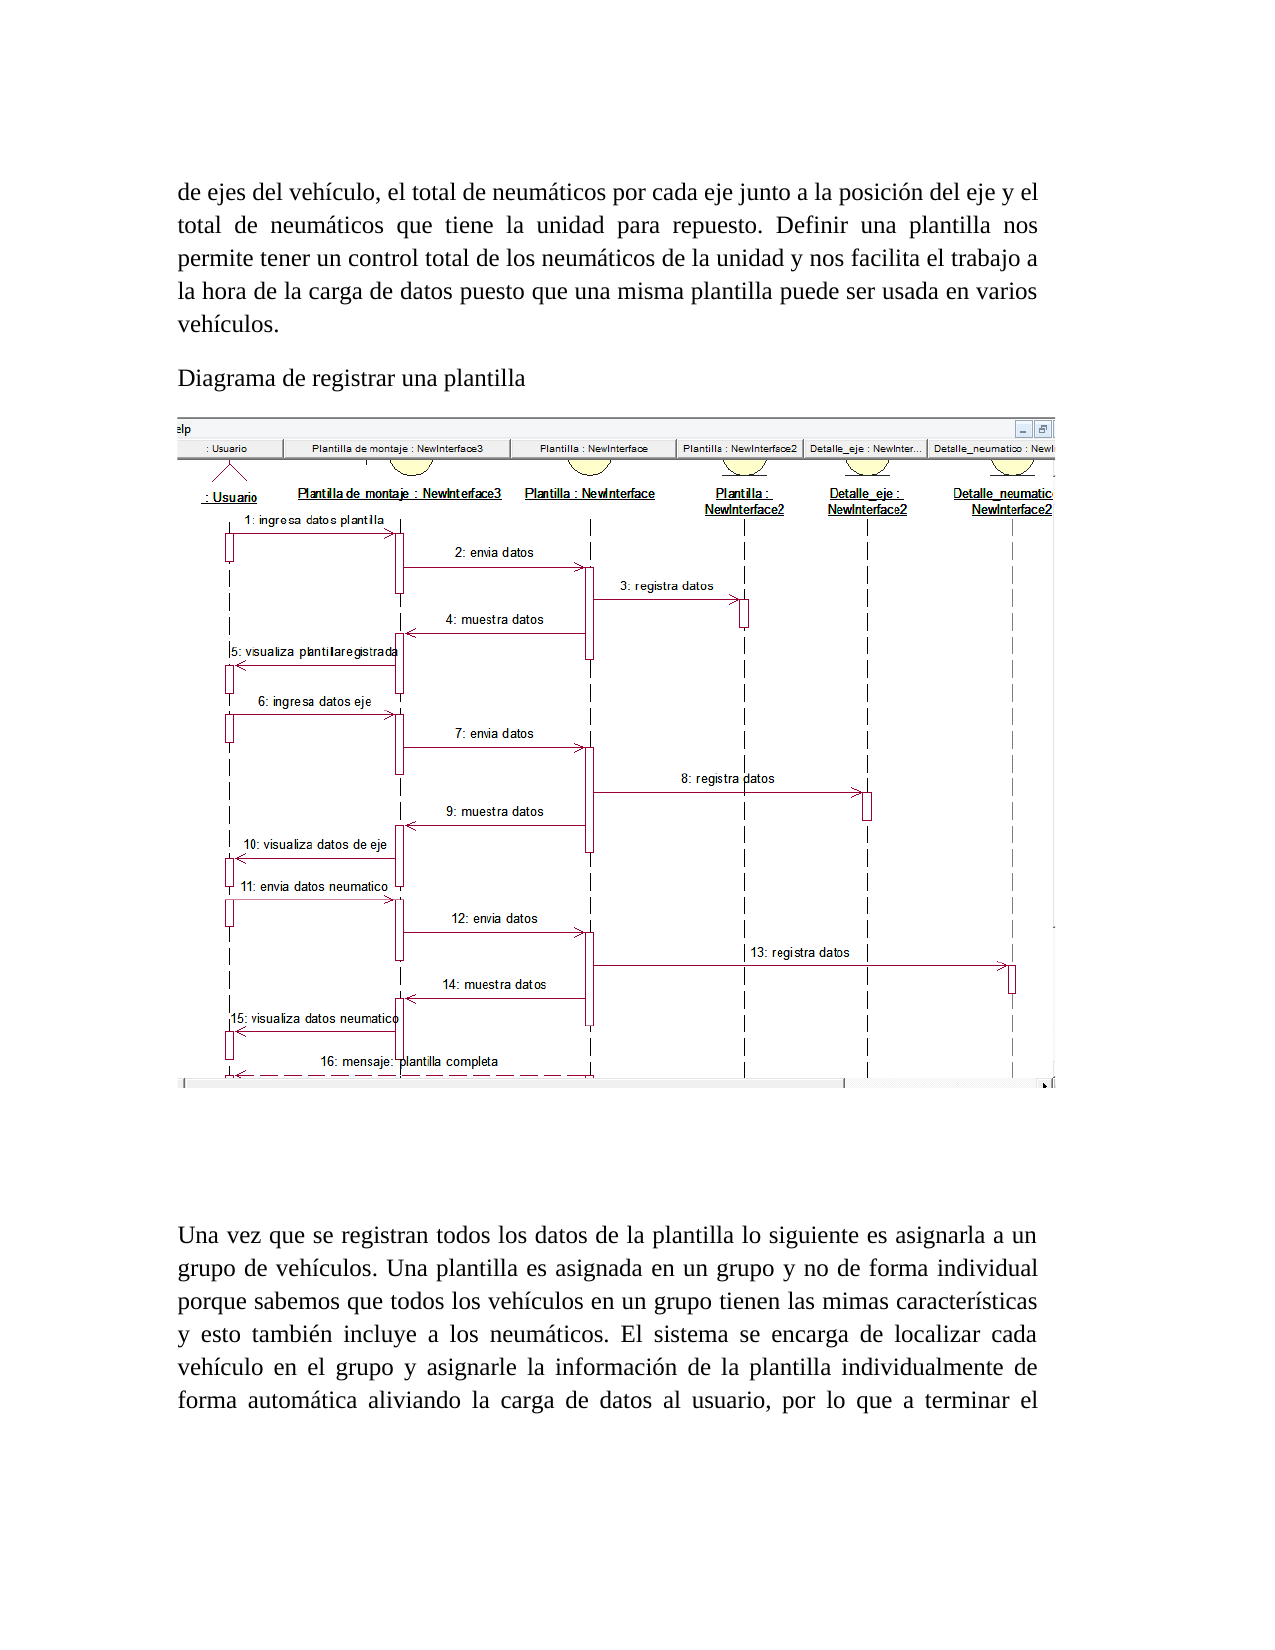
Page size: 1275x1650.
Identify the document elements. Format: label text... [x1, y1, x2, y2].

picture [177, 417, 1056, 1088]
text Diagrama de registrar una plantilla [177, 363, 1039, 392]
